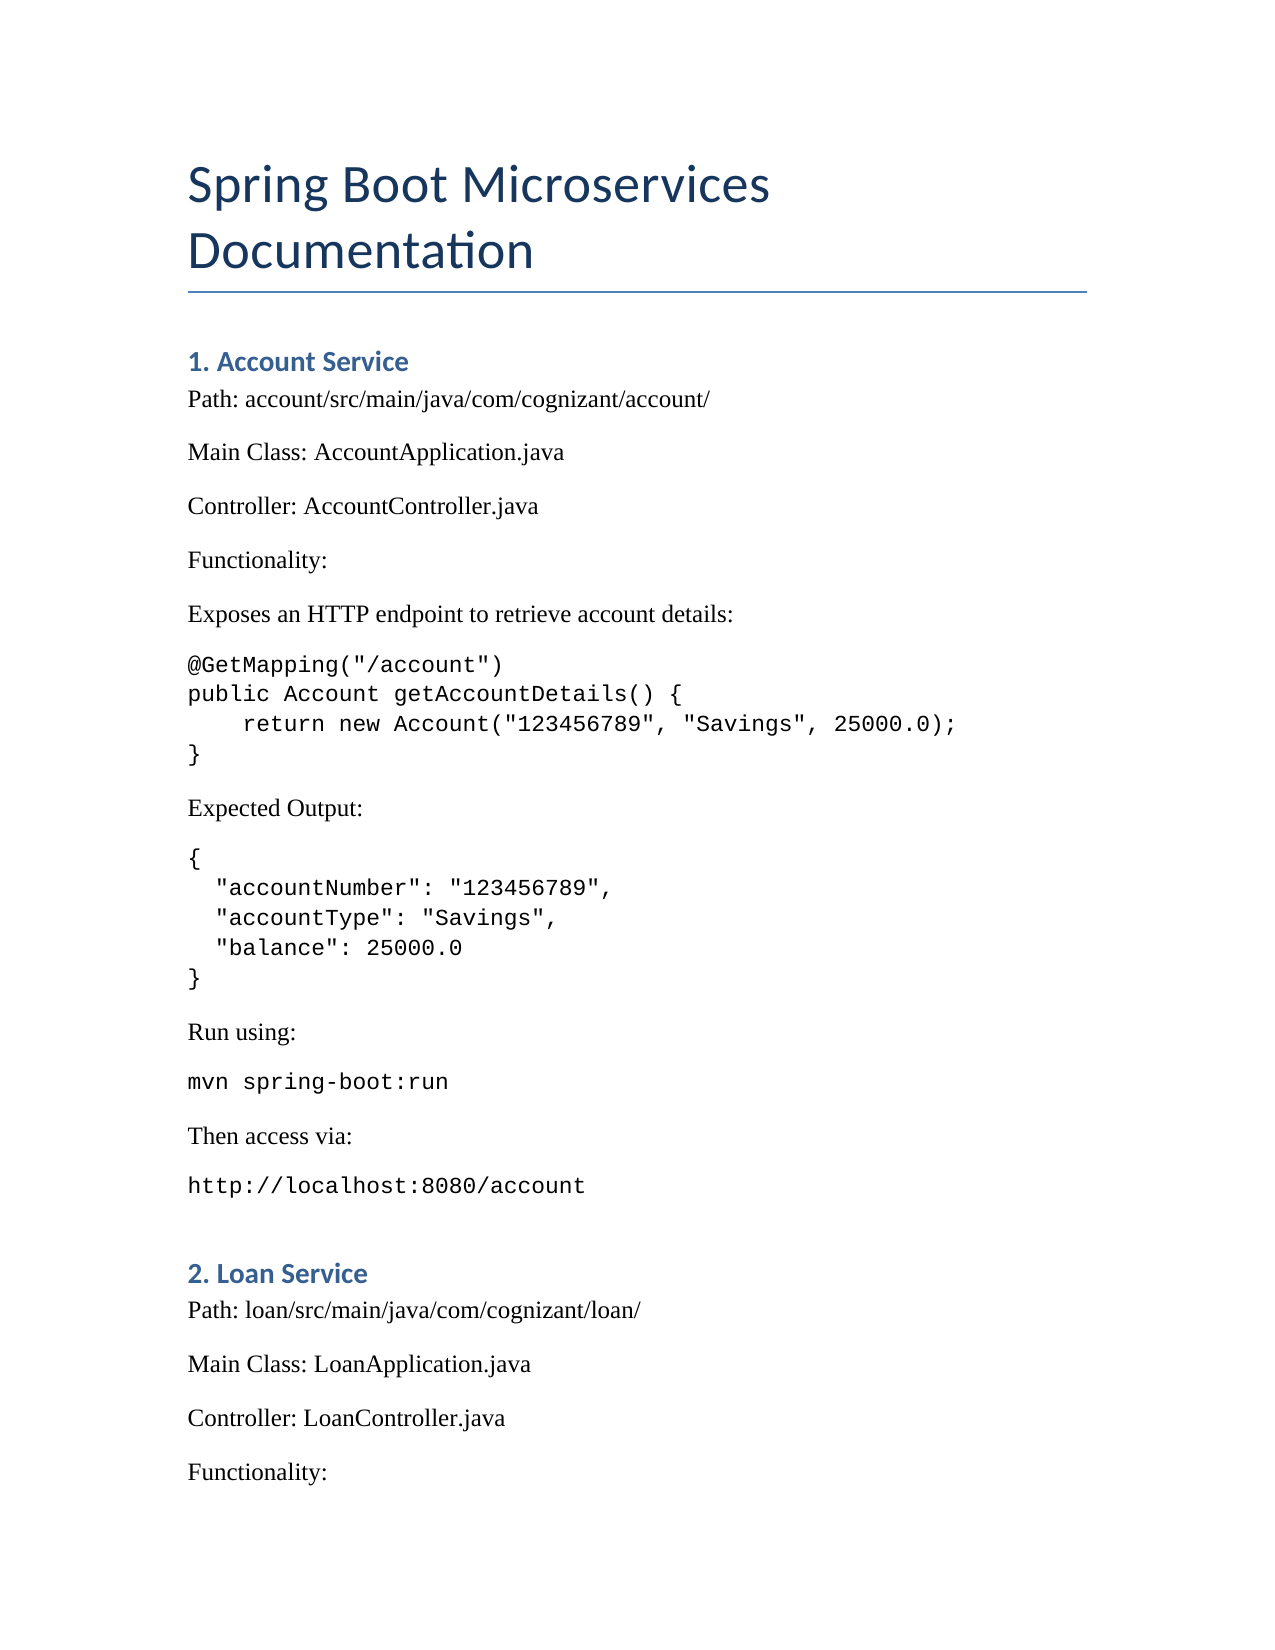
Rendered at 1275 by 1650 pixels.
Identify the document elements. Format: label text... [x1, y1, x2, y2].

text Path: account/src/main/java/com/cognizant/account/ [187, 384, 1087, 412]
text Functionality: [187, 1457, 1087, 1486]
text Exposes an HTTP endpoint to retrieve account details: [187, 599, 1087, 628]
text { "accountNumber": "123456789", "accountType": "Savings", "balance": 25000.0 } [187, 847, 1087, 992]
text Functionality: [187, 545, 1087, 574]
text http://localhost:8080/account [187, 1175, 1087, 1201]
title Spring Boot Microservices Documentation [187, 150, 1087, 293]
text Main Class: AccountApplication.java [187, 437, 1087, 466]
text Controller: LoanController.java [187, 1403, 1087, 1432]
text Path: loan/src/main/java/com/cognizant/loan/ [187, 1296, 1087, 1324]
text Run using: [187, 1017, 1087, 1045]
subtitle 2. Loan Service [187, 1255, 1087, 1290]
text Then access via: [187, 1121, 1087, 1150]
text Controller: AccountController.java [187, 491, 1087, 520]
text Main Class: LoanApplication.java [187, 1349, 1087, 1378]
text Expected Output: [187, 793, 1087, 822]
subtitle 1. Account Service [187, 343, 1087, 378]
text @GetMapping("/account") public Account getAccountDetails() { return new Account("123456789", "Savings", 25000.0); } [187, 653, 1087, 768]
text mvn spring-boot:run [187, 1070, 1087, 1096]
